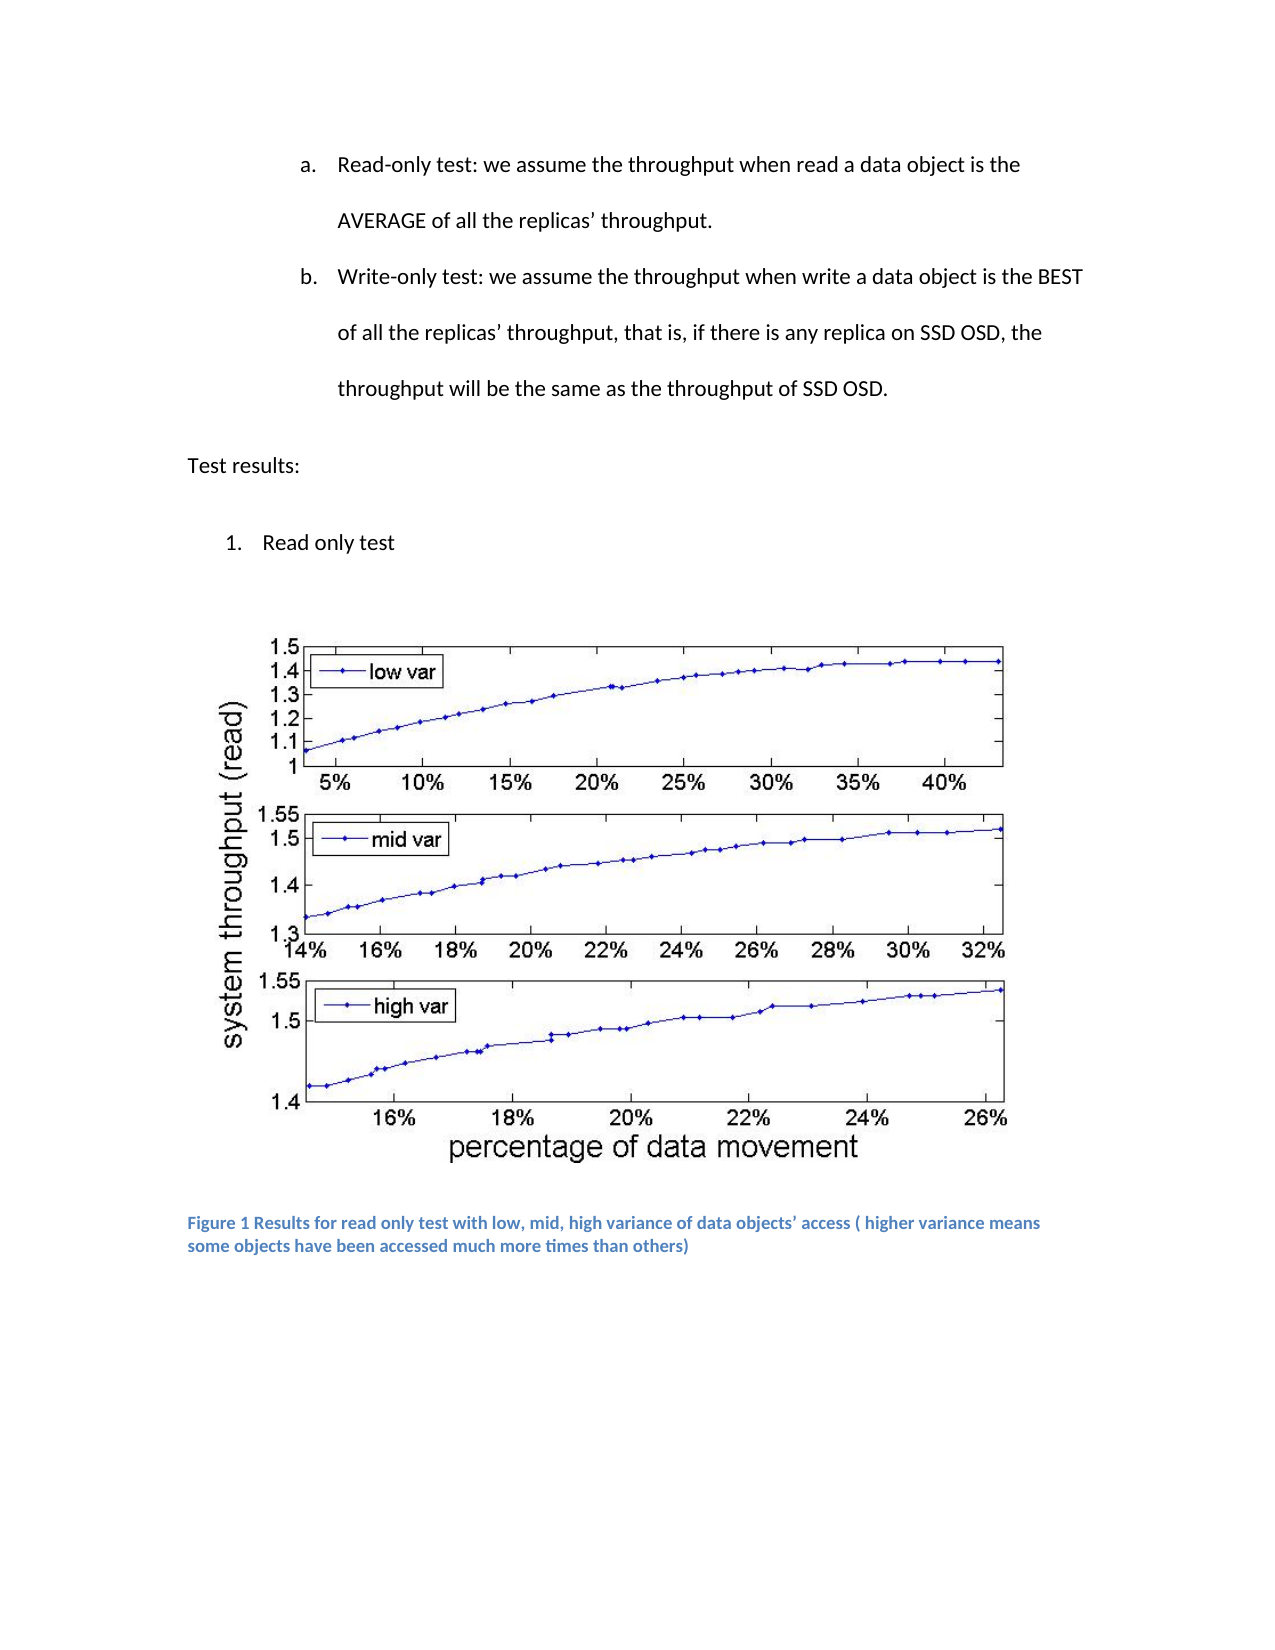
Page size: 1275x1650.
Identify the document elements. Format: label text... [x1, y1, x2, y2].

text Test results: [187, 451, 1087, 479]
picture [187, 604, 1088, 1163]
list Read-only test: we assume the throughput when read a data object is the AVERAGE of all the replicas’ throughput. [300, 150, 1087, 234]
list Write-only test: we assume the throughput when write a data object is the BEST of all the replicas’ throughput, that is, if there is any replica on SSD OSD, the throughput will be the same as the throughput of SSD OSD. [300, 262, 1087, 402]
list Read only test [225, 528, 1087, 556]
